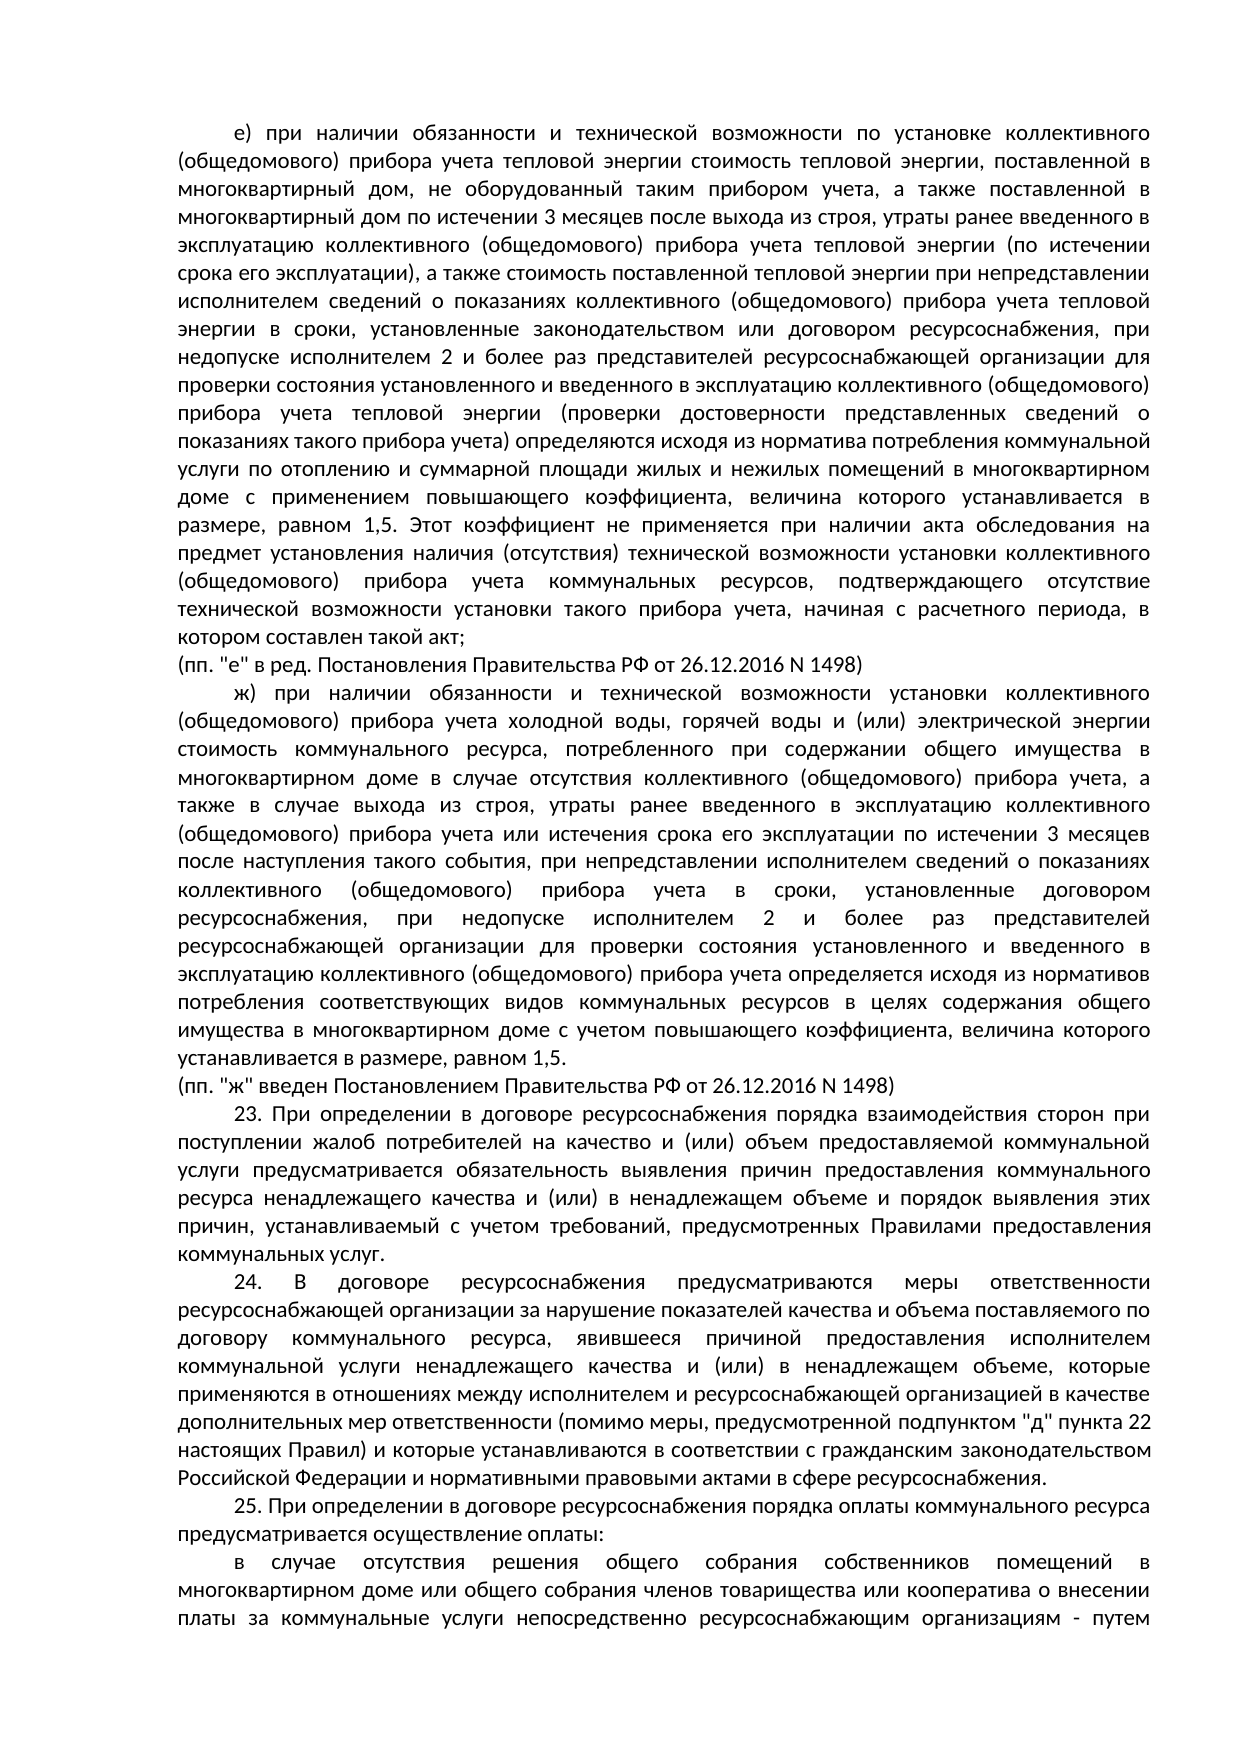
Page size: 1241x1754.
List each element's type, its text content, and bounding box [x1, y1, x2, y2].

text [177, 1547, 1152, 1631]
text 23. При определении в договоре ресурсоснабжения порядка взаимодействия сторон при поступлении жалоб потребителей на качество и (или) объем предоставляемой коммунальной услуги предусматривается обязательность выявления причин предоставления коммунального ресурса ненадлежащего качества и (или) в ненадлежащем объеме и порядок выявления этих причин, устанавливаемый с учетом требований, предусмотренных Правилами предоставления коммунальных услуг. [177, 1099, 1152, 1267]
text 25. При определении в договоре ресурсоснабжения порядка оплаты коммунального ресурса предусматривается осуществление оплаты: [177, 1491, 1152, 1547]
text е) при наличии обязанности и технической возможности по установке коллективного (общедомового) прибора учета тепловой энергии стоимость тепловой энергии, поставленной в многоквартирный дом, не оборудованный таким прибором учета, а также поставленной в многоквартирный дом по истечении 3 месяцев после выхода из строя, утраты ранее введенного в эксплуатацию коллективного (общедомового) прибора учета тепловой энергии (по истечении срока его эксплуатации), а также стоимость поставленной тепловой энергии при непредставлении исполнителем сведений о показаниях коллективного (общедомового) прибора учета тепловой энергии в сроки, установленные законодательством или договором ресурсоснабжения, при недопуске исполнителем 2 и более раз представителей ресурсоснабжающей организации для проверки состояния установленного и введенного в эксплуатацию коллективного (общедомового) прибора учета тепловой энергии (проверки достоверности представленных сведений о показаниях такого прибора учета) определяются исходя из норматива потребления коммунальной услуги по отоплению и суммарной площади жилых и нежилых помещений в многоквартирном доме с применением повышающего коэффициента, величина которого устанавливается в размере, равном 1,5. Этот коэффициент не применяется при наличии акта обследования на предмет установления наличия (отсутствия) технической возможности установки коллективного (общедомового) прибора учета коммунальных ресурсов, подтверждающего отсутствие технической возможности установки такого прибора учета, начиная с расчетного периода, в котором составлен такой акт; [177, 118, 1152, 651]
text (пп. "ж" введен Постановлением Правительства РФ от 26.12.2016 N 1498) [177, 1071, 1152, 1099]
text ж) при наличии обязанности и технической возможности установки коллективного (общедомового) прибора учета холодной воды, горячей воды и (или) электрической энергии стоимость коммунального ресурса, потребленного при содержании общего имущества в многоквартирном доме в случае отсутствия коллективного (общедомового) прибора учета, а также в случае выхода из строя, утраты ранее введенного в эксплуатацию коллективного (общедомового) прибора учета или истечения срока его эксплуатации по истечении 3 месяцев после наступления такого события, при непредставлении исполнителем сведений о показаниях коллективного (общедомового) прибора учета в сроки, установленные договором ресурсоснабжения, при недопуске исполнителем 2 и более раз представителей ресурсоснабжающей организации для проверки состояния установленного и введенного в эксплуатацию коллективного (общедомового) прибора учета определяется исходя из нормативов потребления соответствующих видов коммунальных ресурсов в целях содержания общего имущества в многоквартирном доме с учетом повышающего коэффициента, величина которого устанавливается в размере, равном 1,5. [177, 678, 1152, 1071]
text 24. В договоре ресурсоснабжения предусматриваются меры ответственности ресурсоснабжающей организации за нарушение показателей качества и объема поставляемого по договору коммунального ресурса, явившееся причиной предоставления исполнителем коммунальной услуги ненадлежащего качества и (или) в ненадлежащем объеме, которые применяются в отношениях между исполнителем и ресурсоснабжающей организацией в качестве дополнительных мер ответственности (помимо меры, предусмотренной подпунктом "д" пункта 22 настоящих Правил) и которые устанавливаются в соответствии с гражданским законодательством Российской Федерации и нормативными правовыми актами в сфере ресурсоснабжения. [177, 1267, 1152, 1491]
text (пп. "е" в ред. Постановления Правительства РФ от 26.12.2016 N 1498) [177, 651, 1152, 678]
